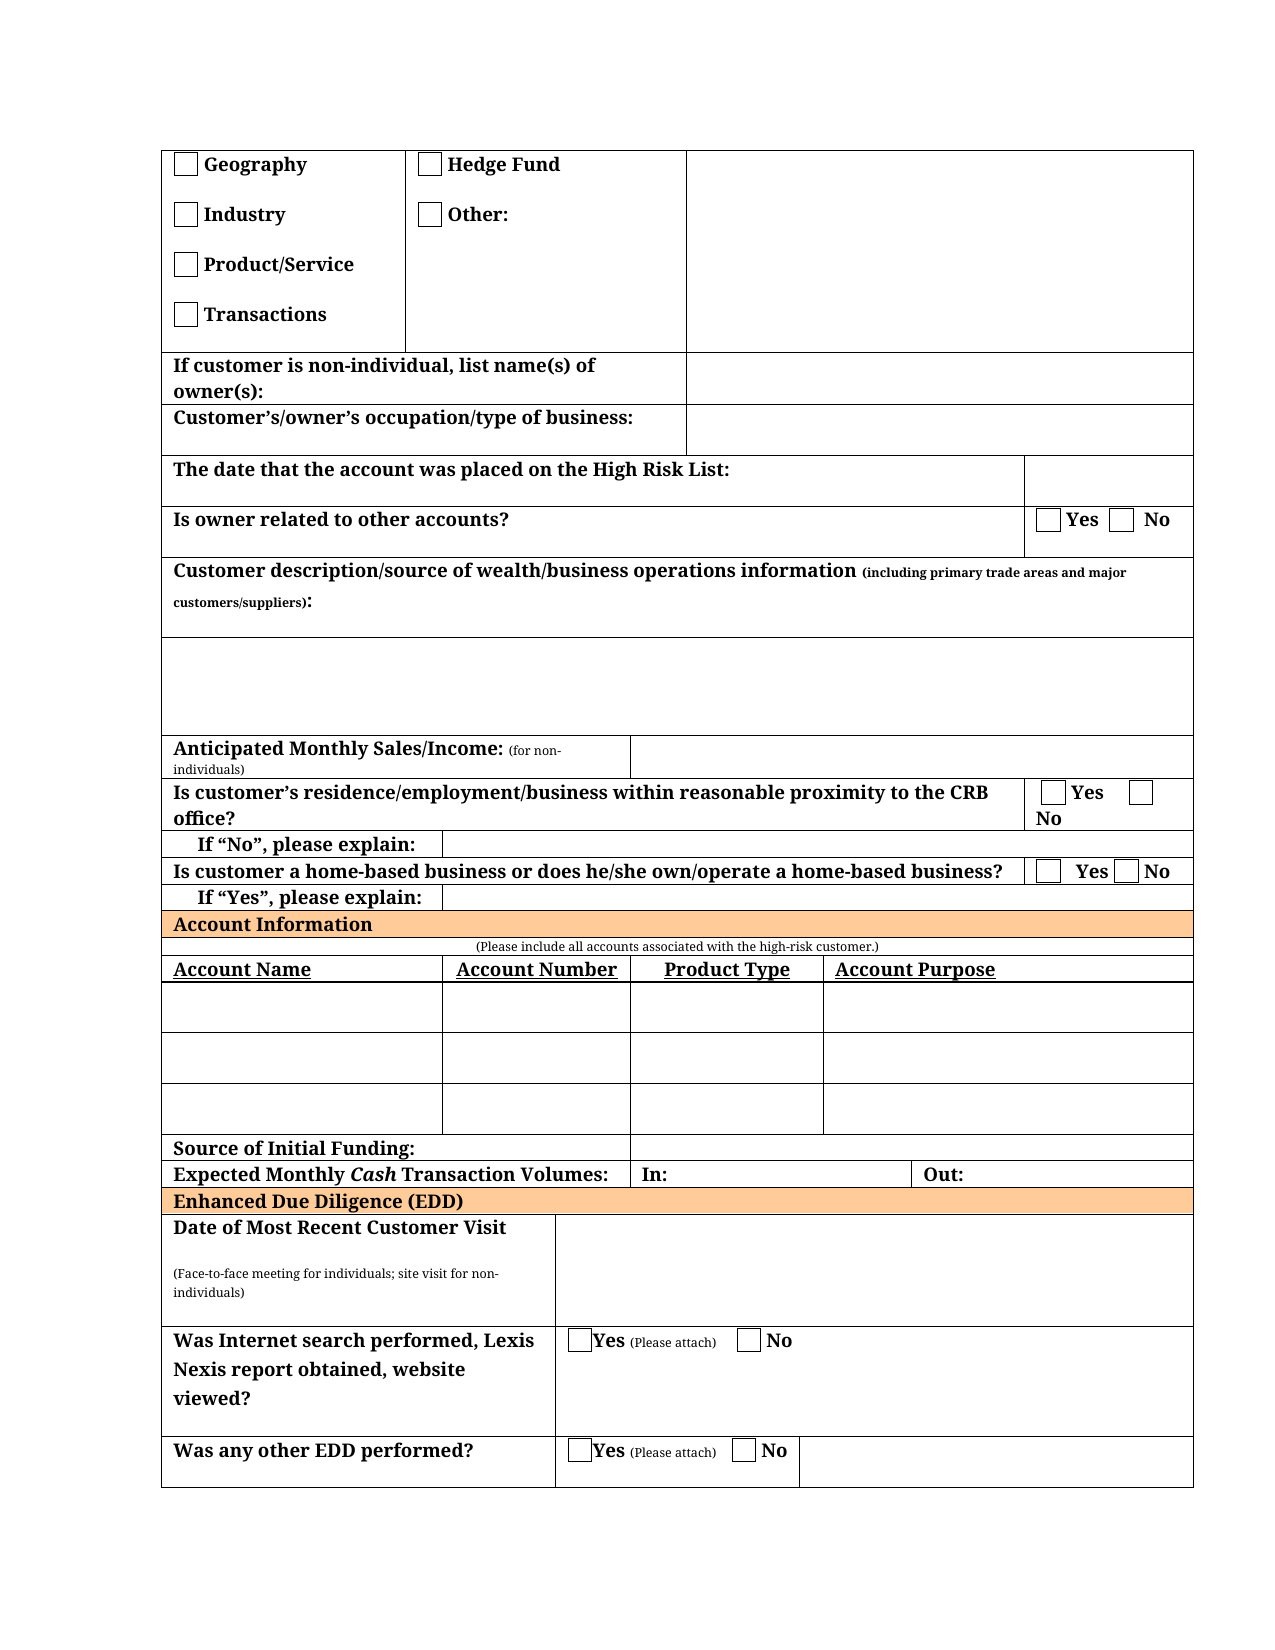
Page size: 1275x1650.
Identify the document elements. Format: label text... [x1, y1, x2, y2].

table_cell [443, 885, 1193, 910]
table_cell Yes (Please attach) No [556, 1327, 1193, 1436]
table_cell [631, 736, 1193, 778]
table_cell Is owner related to other accounts? [162, 507, 1024, 557]
table_cell [443, 983, 630, 1032]
table_cell [162, 1084, 442, 1134]
table_cell Account Number [443, 956, 630, 981]
table_cell [631, 1084, 823, 1134]
table_cell [687, 151, 1193, 352]
table_cell Was any other EDD performed? [162, 1437, 555, 1487]
table_cell [687, 353, 1193, 404]
table_cell Enhanced Due Diligence (EDD) [162, 1188, 1193, 1213]
table_cell (Please include all accounts associated with the high-risk customer.) [162, 938, 1193, 955]
table_cell If “No”, please explain: [162, 831, 442, 857]
table_cell [162, 638, 1193, 735]
table_cell Expected Monthly Cash Transaction Volumes: [162, 1161, 630, 1187]
table_cell In: [631, 1161, 911, 1187]
table_cell Customer’s/owner’s occupation/type of business: [162, 405, 686, 455]
table_cell Yes (Please attach) No [556, 1437, 799, 1487]
table_cell Account Purpose [824, 956, 1193, 981]
table_cell The date that the account was placed on the High Risk List: [162, 456, 1024, 506]
table_cell Out: [912, 1161, 1193, 1187]
table_cell [1025, 456, 1193, 506]
table_cell Is customer a home-based business or does he/she own/operate a home-based business? [162, 858, 1024, 883]
table_cell [824, 1084, 1193, 1134]
table_cell [800, 1437, 1193, 1487]
table_cell Date of Most Recent Customer Visit (Face-to-face meeting for individuals; site visit for non-individuals) [162, 1215, 555, 1326]
table_cell Was Internet search performed, Lexis Nexis report obtained, website viewed? [162, 1327, 555, 1436]
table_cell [162, 151, 405, 352]
table_cell [443, 831, 1193, 857]
table_cell [824, 983, 1193, 1032]
table_cell Anticipated Monthly Sales/Income: (for non-individuals) [162, 736, 630, 778]
table_cell [443, 1084, 630, 1134]
table_cell Customer description/source of wealth/business operations information (including primary trade areas and major customers/suppliers): [162, 558, 1193, 637]
table_cell [824, 1033, 1193, 1083]
table_cell Yes No [1025, 779, 1193, 830]
table_cell [162, 1033, 442, 1083]
table_cell Yes No [1025, 858, 1193, 883]
table_cell Yes No [1025, 507, 1193, 557]
table_cell Account Name [162, 956, 442, 981]
table_cell If “Yes”, please explain: [162, 885, 442, 910]
table_cell Source of Initial Funding: [162, 1135, 630, 1160]
table_cell [631, 1135, 1193, 1160]
table_cell [631, 983, 823, 1032]
table_cell [687, 405, 1193, 455]
table_cell [443, 1033, 630, 1083]
table_cell Is customer’s residence/employment/business within reasonable proximity to the CRB office? [162, 779, 1024, 830]
table_cell Product Type [631, 956, 823, 981]
table_cell Account Information [162, 911, 1193, 937]
table_cell [556, 1215, 1193, 1326]
table_cell [631, 1033, 823, 1083]
table_cell If customer is non-individual, list name(s) of owner(s): [162, 353, 686, 404]
table_cell [162, 983, 442, 1032]
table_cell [406, 151, 686, 352]
